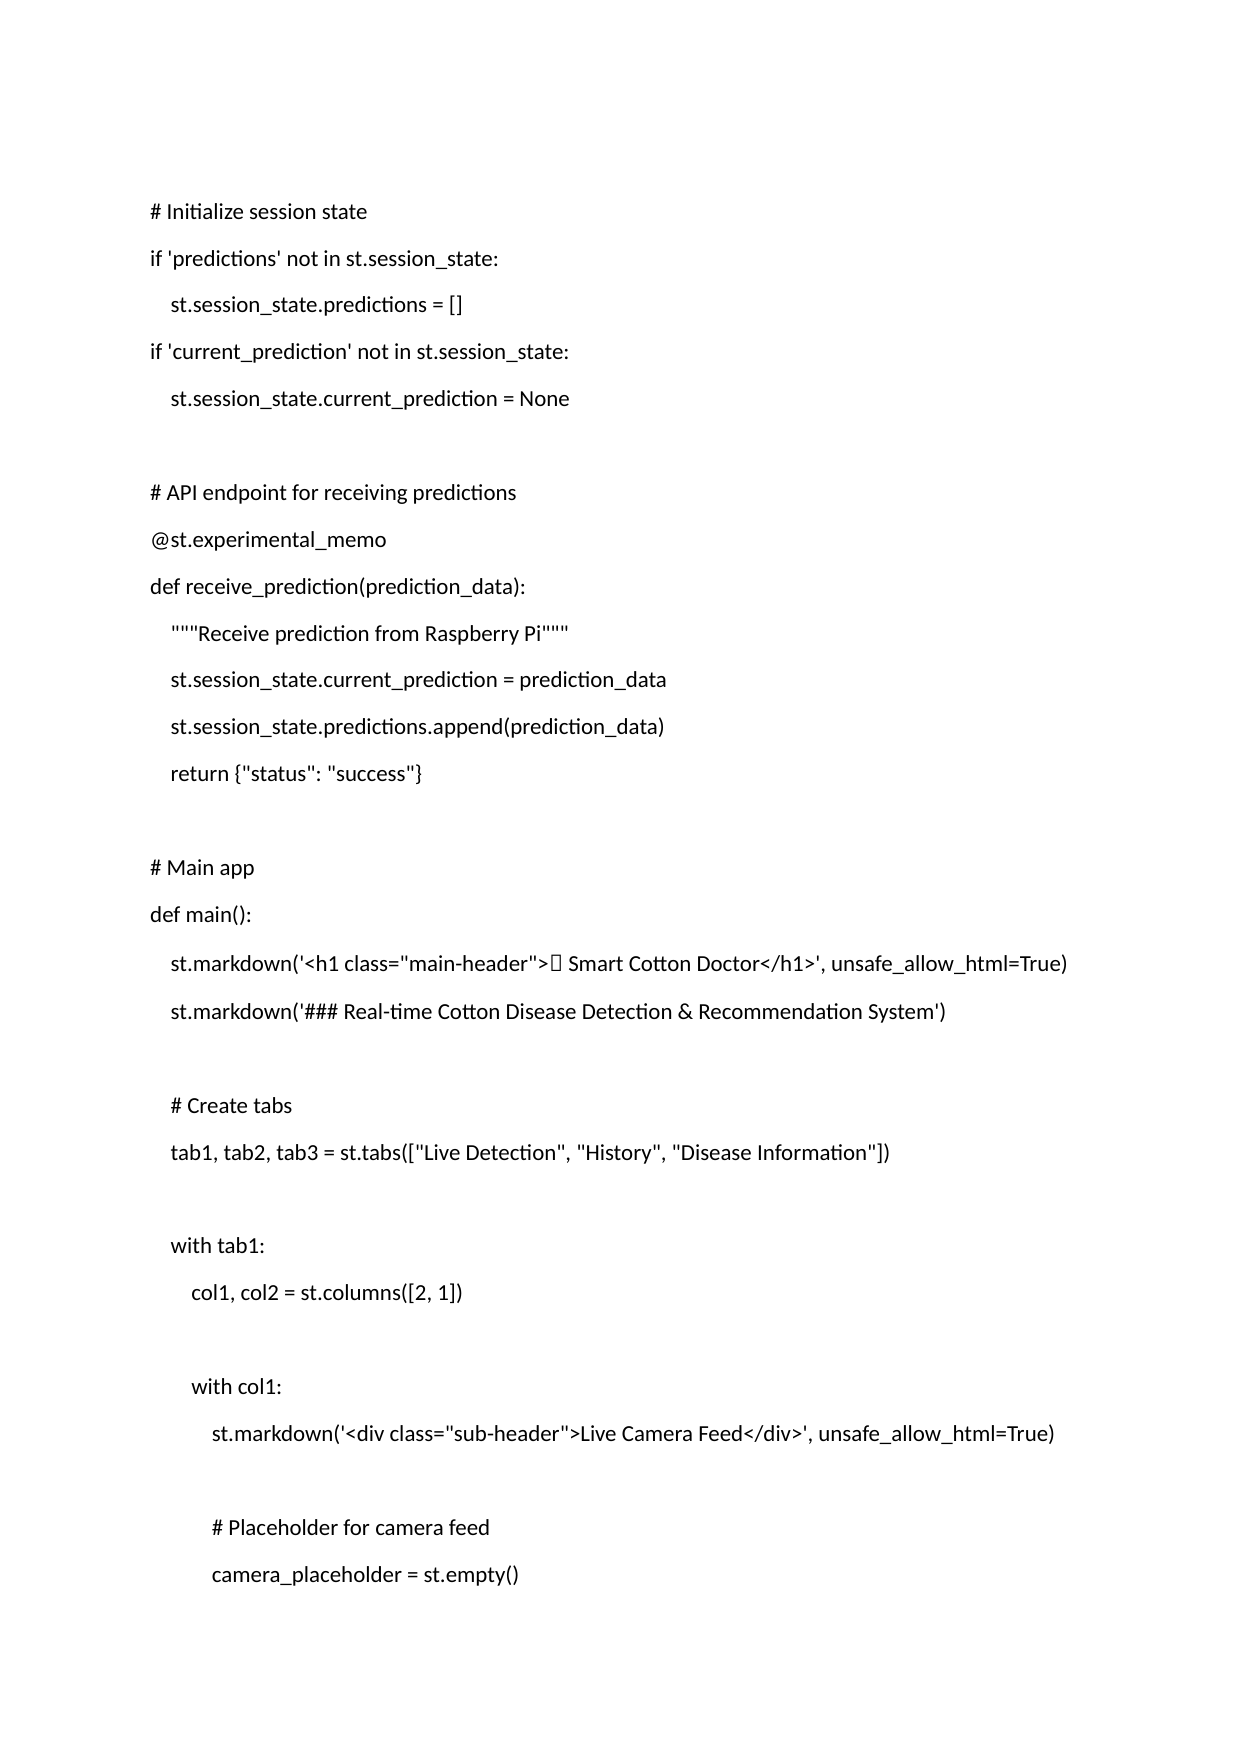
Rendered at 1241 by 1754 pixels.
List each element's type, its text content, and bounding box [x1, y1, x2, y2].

text with tab1: [150, 1232, 1090, 1260]
text st.session_state.predictions = [] [150, 291, 1090, 319]
text # Main app [150, 853, 1090, 881]
text tab1, tab2, tab3 = st.tabs(["Live Detection", "History", "Disease Information"]) [150, 1138, 1090, 1166]
text # Initialize session state [150, 197, 1090, 225]
text st.session_state.current_prediction = None [150, 384, 1090, 412]
text if 'predictions' not in st.session_state: [150, 244, 1090, 272]
text def main(): [150, 900, 1090, 928]
text # API endpoint for receiving predictions [150, 478, 1090, 506]
text st.markdown('<div class="sub-header">Live Camera Feed</div>', unsafe_allow_html=True) [150, 1419, 1090, 1447]
text col1, col2 = st.columns([2, 1]) [150, 1278, 1090, 1307]
text st.markdown('### Real-time Cotton Disease Detection & Recommendation System') [150, 997, 1090, 1025]
text if 'current_prediction' not in st.session_state: [150, 337, 1090, 366]
text """Receive prediction from Raspberry Pi""" [150, 619, 1090, 647]
text st.session_state.current_prediction = prediction_data [150, 666, 1090, 694]
text return {"status": "success"} [150, 759, 1090, 787]
text # Create tabs [150, 1091, 1090, 1119]
text with col1: [150, 1372, 1090, 1400]
text camera_placeholder = st.empty() [150, 1560, 1090, 1588]
text st.session_state.predictions.append(prediction_data) [150, 712, 1090, 741]
text # Placeholder for camera feed [150, 1513, 1090, 1541]
text st.markdown('<h1 class="main-header">🌿 Smart Cotton Doctor</h1>', unsafe_allow_html=True) [150, 947, 1090, 978]
text def receive_prediction(prediction_data): [150, 572, 1090, 600]
text @st.experimental_memo [150, 525, 1090, 553]
